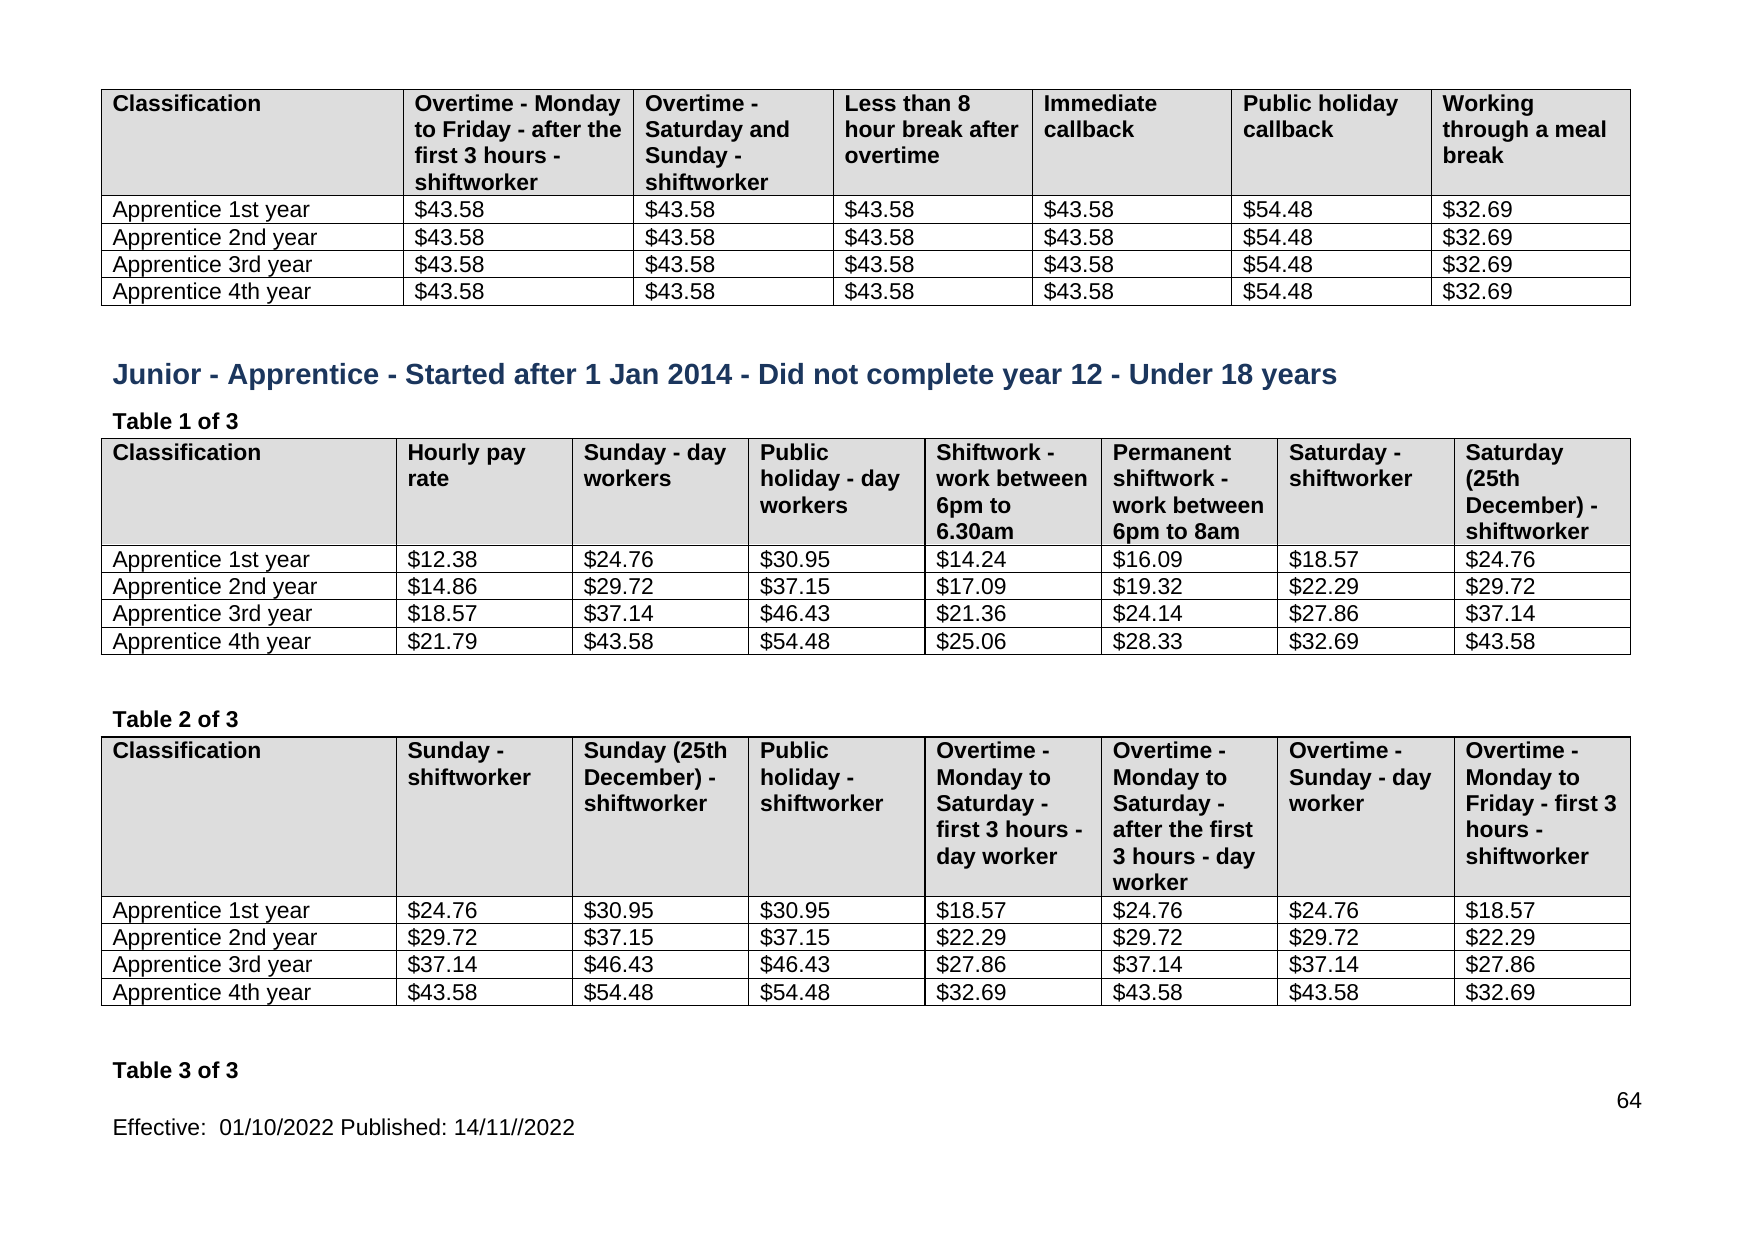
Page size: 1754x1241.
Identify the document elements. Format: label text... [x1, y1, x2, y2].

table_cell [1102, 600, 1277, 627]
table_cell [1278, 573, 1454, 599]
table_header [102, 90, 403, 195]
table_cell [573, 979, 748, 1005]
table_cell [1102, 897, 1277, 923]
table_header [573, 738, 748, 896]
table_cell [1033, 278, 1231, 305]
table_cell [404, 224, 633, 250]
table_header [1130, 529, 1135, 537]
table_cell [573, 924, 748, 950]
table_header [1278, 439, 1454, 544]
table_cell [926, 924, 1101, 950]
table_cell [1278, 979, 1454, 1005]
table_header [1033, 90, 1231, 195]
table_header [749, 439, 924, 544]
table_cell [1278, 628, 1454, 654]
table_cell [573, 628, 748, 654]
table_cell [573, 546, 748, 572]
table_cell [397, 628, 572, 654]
text Table 2 of 3 [112, 706, 1642, 732]
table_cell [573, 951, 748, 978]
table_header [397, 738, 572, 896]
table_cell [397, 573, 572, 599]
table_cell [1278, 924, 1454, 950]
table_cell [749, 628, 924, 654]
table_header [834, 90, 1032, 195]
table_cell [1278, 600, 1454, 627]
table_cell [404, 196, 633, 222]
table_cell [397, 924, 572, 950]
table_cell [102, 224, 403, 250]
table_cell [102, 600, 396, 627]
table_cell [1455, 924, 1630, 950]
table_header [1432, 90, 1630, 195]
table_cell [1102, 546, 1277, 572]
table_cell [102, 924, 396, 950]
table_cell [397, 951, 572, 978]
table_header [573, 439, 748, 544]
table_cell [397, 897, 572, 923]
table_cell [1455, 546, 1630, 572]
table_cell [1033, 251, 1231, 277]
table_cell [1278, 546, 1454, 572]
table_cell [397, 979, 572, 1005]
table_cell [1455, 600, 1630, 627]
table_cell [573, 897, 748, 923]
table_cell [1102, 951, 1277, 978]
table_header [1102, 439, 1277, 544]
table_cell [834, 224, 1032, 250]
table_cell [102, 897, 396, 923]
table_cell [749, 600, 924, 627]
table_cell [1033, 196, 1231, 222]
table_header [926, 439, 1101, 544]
text Table 1 of 3 [112, 408, 1642, 434]
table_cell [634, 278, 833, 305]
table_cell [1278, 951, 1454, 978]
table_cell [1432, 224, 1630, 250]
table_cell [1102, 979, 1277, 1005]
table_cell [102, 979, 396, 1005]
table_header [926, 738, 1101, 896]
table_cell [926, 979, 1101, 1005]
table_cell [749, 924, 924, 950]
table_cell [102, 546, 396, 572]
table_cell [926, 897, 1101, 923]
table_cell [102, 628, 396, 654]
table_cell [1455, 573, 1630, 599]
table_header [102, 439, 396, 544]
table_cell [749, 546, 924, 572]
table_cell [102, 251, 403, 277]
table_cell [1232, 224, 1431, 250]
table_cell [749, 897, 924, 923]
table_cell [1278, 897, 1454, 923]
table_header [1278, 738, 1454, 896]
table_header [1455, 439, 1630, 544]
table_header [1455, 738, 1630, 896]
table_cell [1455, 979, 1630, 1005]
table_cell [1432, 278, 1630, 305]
text Table 3 of 3 [112, 1057, 1642, 1083]
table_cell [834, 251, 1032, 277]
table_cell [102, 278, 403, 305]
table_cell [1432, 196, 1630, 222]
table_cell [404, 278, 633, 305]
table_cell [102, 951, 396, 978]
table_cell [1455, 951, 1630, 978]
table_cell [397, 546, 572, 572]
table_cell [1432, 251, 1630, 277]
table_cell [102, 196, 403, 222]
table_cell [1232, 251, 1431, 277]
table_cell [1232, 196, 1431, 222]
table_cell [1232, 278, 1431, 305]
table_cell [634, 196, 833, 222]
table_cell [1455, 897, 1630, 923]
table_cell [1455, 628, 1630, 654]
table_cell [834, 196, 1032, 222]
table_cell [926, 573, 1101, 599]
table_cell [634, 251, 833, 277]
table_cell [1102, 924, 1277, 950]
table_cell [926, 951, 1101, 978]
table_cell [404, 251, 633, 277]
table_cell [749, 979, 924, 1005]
subtitle Junior - Apprentice - Started after 1 Jan 2014 - Did not complete year 12 - Under 18 years [112, 357, 1642, 390]
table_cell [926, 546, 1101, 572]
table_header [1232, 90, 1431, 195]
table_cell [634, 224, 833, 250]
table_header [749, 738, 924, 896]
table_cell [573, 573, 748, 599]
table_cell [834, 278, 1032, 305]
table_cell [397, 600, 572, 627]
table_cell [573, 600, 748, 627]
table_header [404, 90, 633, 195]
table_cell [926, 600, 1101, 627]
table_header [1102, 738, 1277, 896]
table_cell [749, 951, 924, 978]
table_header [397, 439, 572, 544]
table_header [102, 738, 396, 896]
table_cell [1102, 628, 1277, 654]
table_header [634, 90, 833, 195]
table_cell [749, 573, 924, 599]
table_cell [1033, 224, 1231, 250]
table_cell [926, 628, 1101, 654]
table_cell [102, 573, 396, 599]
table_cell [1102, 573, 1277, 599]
